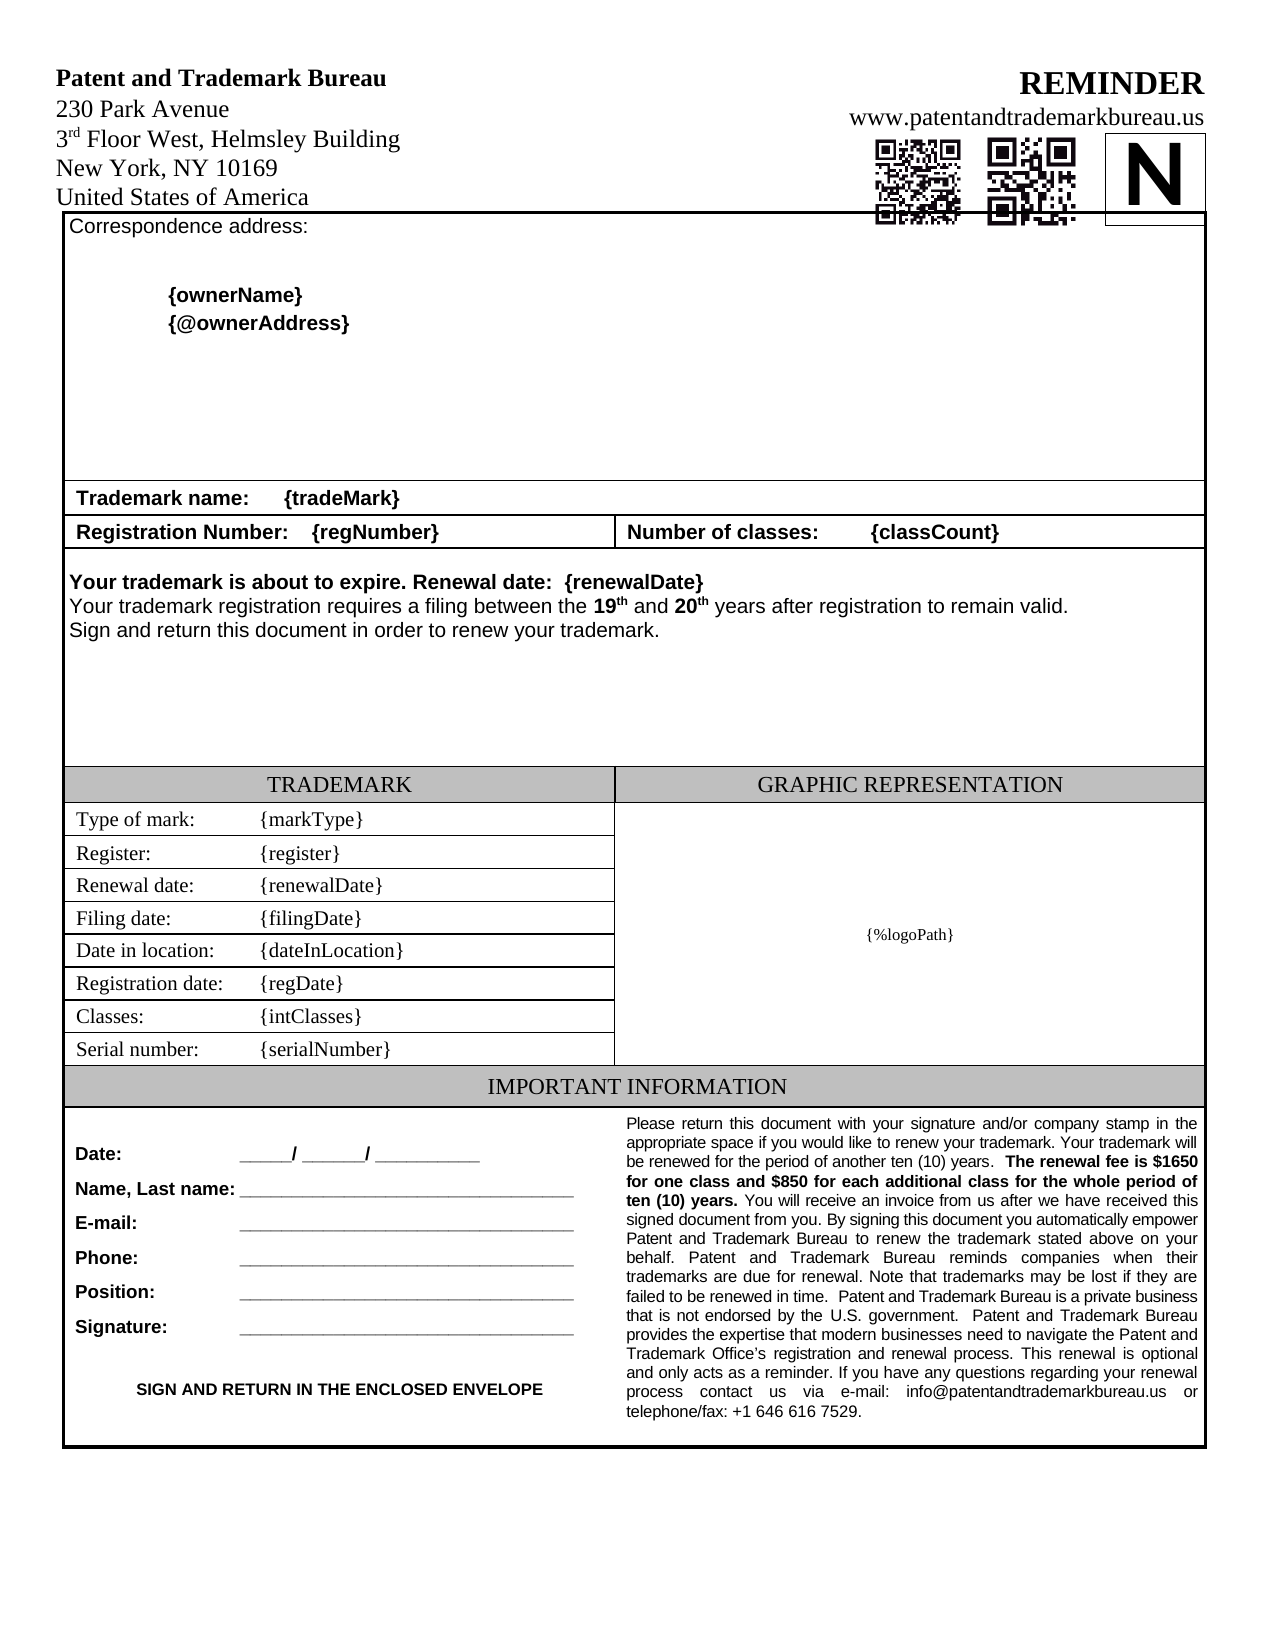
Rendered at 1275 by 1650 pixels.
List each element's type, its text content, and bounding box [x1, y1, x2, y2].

table_cell {markType} [247, 803, 614, 834]
text United States of America [56, 182, 590, 211]
table_cell Date: _____/ ______/ __________ Name, Last name: ________________________________ E-mail: ________________________________ Phone: ________________________________ Position: ________________________________ Signature: ________________________________ SIGN AND RETURN IN THE ENCLOSED ENVELOPE [65, 1108, 615, 1445]
table_cell {renewalDate} [247, 869, 614, 901]
text Patent and Trademark Bureau [56, 63, 590, 92]
table_header Correspondence address: {ownerName} {@ownerAddress} [65, 214, 1204, 480]
table_cell GRAPHIC REPRESENTATION [616, 767, 1204, 802]
table_cell Your trademark is about to expire. Renewal date: {renewalDate} Your trademark registration requires a filing between the 19th and 20th years after registration to remain valid. Sign and return this document in order to renew your trademark. [65, 549, 1204, 766]
table_cell {serialNumber} [247, 1033, 614, 1065]
text New York, NY 10169 [56, 153, 590, 182]
text REMINDER [670, 63, 1204, 102]
table_cell TRADEMARK [65, 767, 614, 802]
table_cell Classes: [65, 1001, 247, 1032]
table_cell Register: [65, 836, 247, 868]
text 3rd Floor West, Helmsley Building [56, 124, 590, 153]
table_cell {dateInLocation} [247, 935, 614, 966]
table_cell Renewal date: [65, 869, 247, 901]
table_cell Date in location: [65, 935, 247, 966]
table_cell Registration Number: {regNumber} [65, 516, 614, 547]
table_cell Please return this document with your signature and/or company stamp in the appropriate space if you would like to renew your trademark. Your trademark will be renewed for the period of another ten (10) years. The renewal fee is $1650 for one class and $850 for each additional class for the whole period of ten (10) years. You will receive an invoice from us after we have received this signed document from you. By signing this document you automatically empower Patent and Trademark Bureau to renew the trademark stated above on your behalf. Patent and Trademark Bureau reminds companies when their trademarks are due for renewal. Note that trademarks may be lost if they are failed to be renewed in time. Patent and Trademark Bureau is a private business that is not endorsed by the U.S. government. Patent and Trademark Bureau provides the expertise that modern businesses need to navigate the Patent and Trademark Office’s registration and renewal process. This renewal is optional and only acts as a reminder. If you have any questions regarding your renewal process contact us via e-mail: info@patentandtrademarkbureau.us or telephone/fax: +1 646 616 7529. [615, 1108, 1204, 1445]
table_cell {register} [247, 836, 614, 868]
table_cell {intClasses} [247, 1001, 614, 1032]
picture [864, 130, 1092, 211]
text www.patentandtrademarkbureau.us [670, 102, 1204, 130]
table_cell {%logoPath} [615, 803, 1204, 1065]
table_cell Trademark name: {tradeMark} [65, 481, 1204, 514]
table_cell Registration date: [65, 968, 247, 999]
table_cell Serial number: [65, 1033, 247, 1065]
table_cell {filingDate} [247, 902, 614, 933]
text 230 Park Avenue [56, 94, 590, 124]
table_cell {regDate} [247, 968, 614, 999]
table_cell Filing date: [65, 902, 247, 933]
table_cell Type of mark: [65, 803, 247, 834]
table_cell Number of classes: {classCount} [616, 516, 1204, 547]
table_cell IMPORTANT INFORMATION [65, 1066, 1204, 1106]
